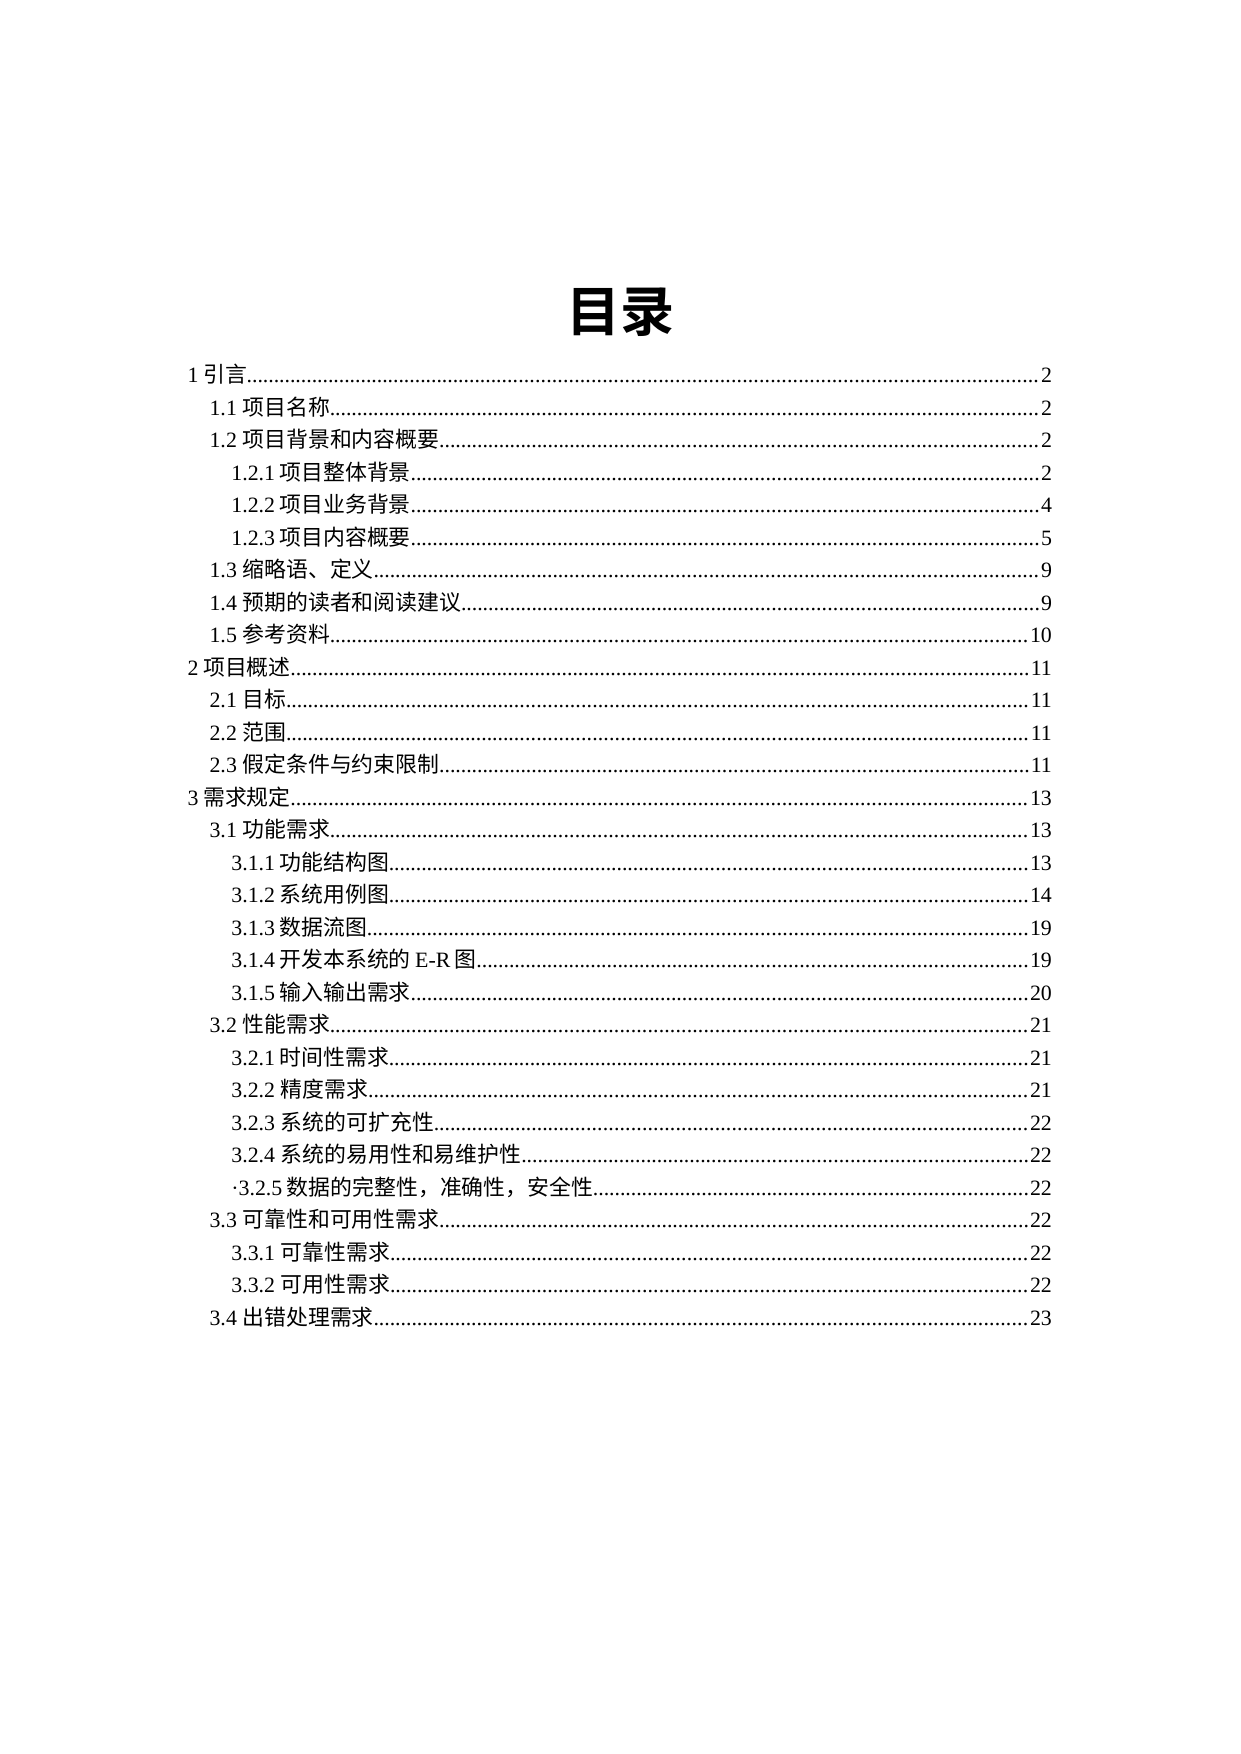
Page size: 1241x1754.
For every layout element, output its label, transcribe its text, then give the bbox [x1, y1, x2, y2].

text 1.2.3项目内容概要 5 [231, 519, 1053, 552]
text 3.3 可靠性和可用性需求 22 [209, 1202, 1053, 1234]
text 3.2.4 系统的易用性和易维护性 22 [231, 1137, 1053, 1169]
text 3.1 功能需求 13 [209, 812, 1053, 844]
text 2.3 假定条件与约束限制 11 [209, 747, 1053, 779]
text 3.2.3 系统的可扩充性 22 [231, 1104, 1053, 1137]
text 1.1 项目名称 2 [209, 389, 1053, 422]
text 1.2.1项目整体背景 2 [231, 454, 1053, 487]
text 3.1.3数据流图 19 [231, 909, 1053, 942]
text 1.2.2项目业务背景 4 [231, 487, 1053, 519]
text 1.2 项目背景和内容概要 2 [209, 422, 1053, 454]
text 1.5 参考资料 10 [209, 617, 1053, 649]
text 1.4 预期的读者和阅读建议 9 [209, 584, 1053, 617]
text ·3.2.5数据的完整性，准确性，安全性 22 [231, 1169, 1053, 1202]
text 3.2.2 精度需求 21 [231, 1072, 1053, 1104]
text 3.1.5输入输出需求 20 [231, 974, 1053, 1007]
text 3.1.2系统用例图 14 [231, 877, 1053, 909]
text 1.3 缩略语、定义 9 [209, 552, 1053, 584]
text 2.2 范围 11 [209, 714, 1053, 747]
text 2.1 目标 11 [209, 682, 1053, 714]
text 3需求规定 13 [187, 779, 1053, 812]
text 3.4 出错处理需求 23 [209, 1299, 1053, 1332]
text 1引言 2 [187, 357, 1053, 389]
text 2项目概述 11 [187, 649, 1053, 682]
text 3.3.1 可靠性需求 22 [231, 1234, 1053, 1267]
text 3.3.2 可用性需求 22 [231, 1267, 1053, 1299]
text 3.2.1时间性需求 21 [231, 1039, 1053, 1072]
text 3.1.1功能结构图 13 [231, 844, 1053, 877]
text 目录 [187, 259, 1053, 357]
text 3.1.4开发本系统的E-R图 19 [231, 942, 1053, 974]
text 3.2 性能需求 21 [209, 1007, 1053, 1039]
